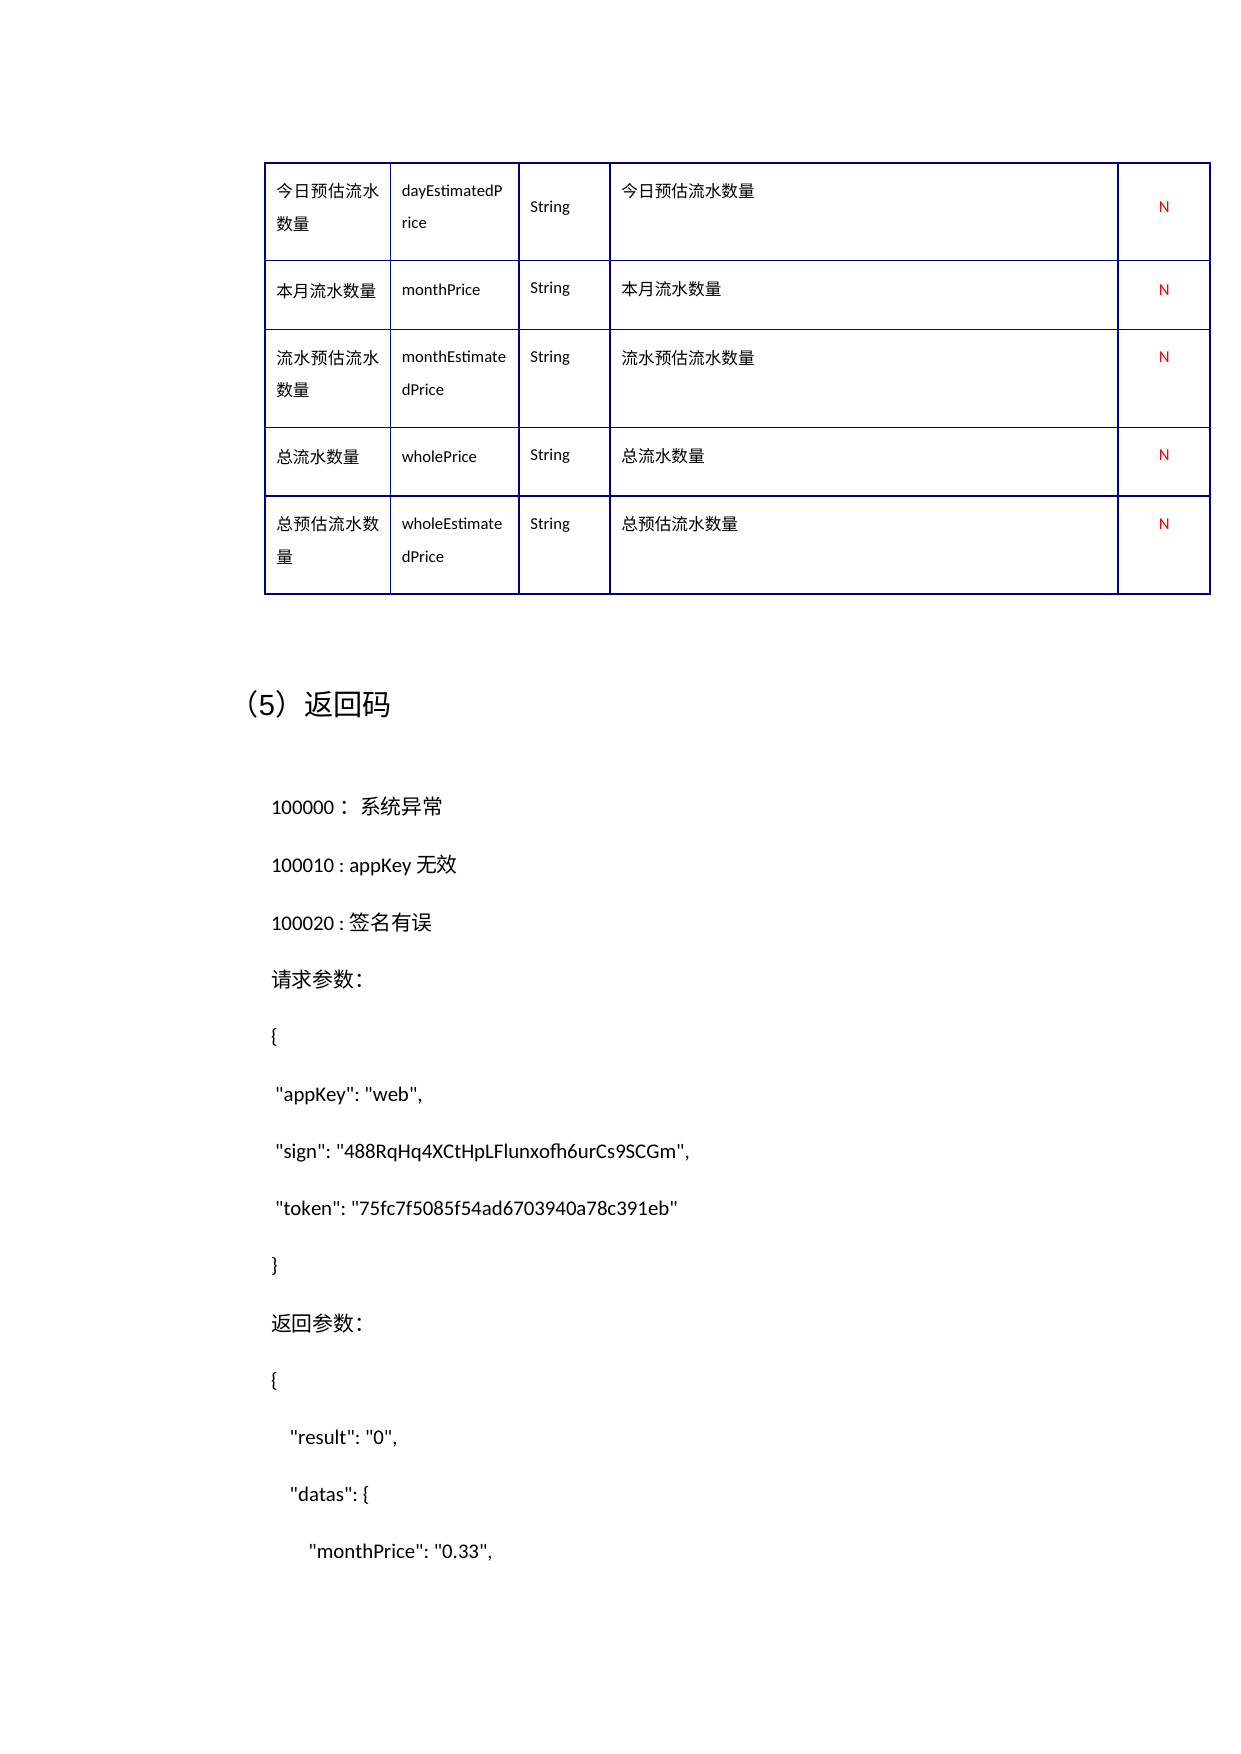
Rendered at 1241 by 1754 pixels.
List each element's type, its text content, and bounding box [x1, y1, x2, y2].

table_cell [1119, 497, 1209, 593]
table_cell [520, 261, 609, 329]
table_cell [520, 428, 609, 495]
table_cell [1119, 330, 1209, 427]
text 请求参数： [271, 962, 1053, 995]
text 返回参数： [271, 1306, 1053, 1338]
text 100020 : 签名有误 [271, 904, 1053, 937]
text "result": "0", [271, 1421, 1053, 1453]
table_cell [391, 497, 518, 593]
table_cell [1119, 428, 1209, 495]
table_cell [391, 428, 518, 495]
text "appKey": "web", [271, 1077, 1053, 1110]
text "token": "75fc7f5085f54ad6703940a78c391eb" [271, 1191, 1053, 1224]
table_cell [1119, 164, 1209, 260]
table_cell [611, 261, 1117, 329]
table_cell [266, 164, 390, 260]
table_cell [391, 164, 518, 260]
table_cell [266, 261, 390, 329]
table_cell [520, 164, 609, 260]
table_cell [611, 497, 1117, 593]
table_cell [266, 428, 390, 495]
text { [271, 1363, 1053, 1396]
list 返回码 [187, 671, 1053, 736]
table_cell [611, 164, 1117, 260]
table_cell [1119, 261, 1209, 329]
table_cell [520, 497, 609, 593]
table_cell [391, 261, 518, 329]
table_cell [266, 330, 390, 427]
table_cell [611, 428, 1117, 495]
text { [271, 1020, 1053, 1053]
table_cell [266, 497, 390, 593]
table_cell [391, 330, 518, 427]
text "monthPrice": "0.33", [271, 1535, 1053, 1567]
text "sign": "488RqHq4XCtHpLFlunxofh6urCs9SCGm", [271, 1134, 1053, 1167]
text "datas": { [271, 1478, 1053, 1510]
text 100010 : appKey无效 [271, 847, 1053, 879]
text } [271, 1248, 1053, 1281]
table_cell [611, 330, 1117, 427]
text 100000 ：系统异常 [271, 789, 1053, 821]
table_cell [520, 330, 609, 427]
